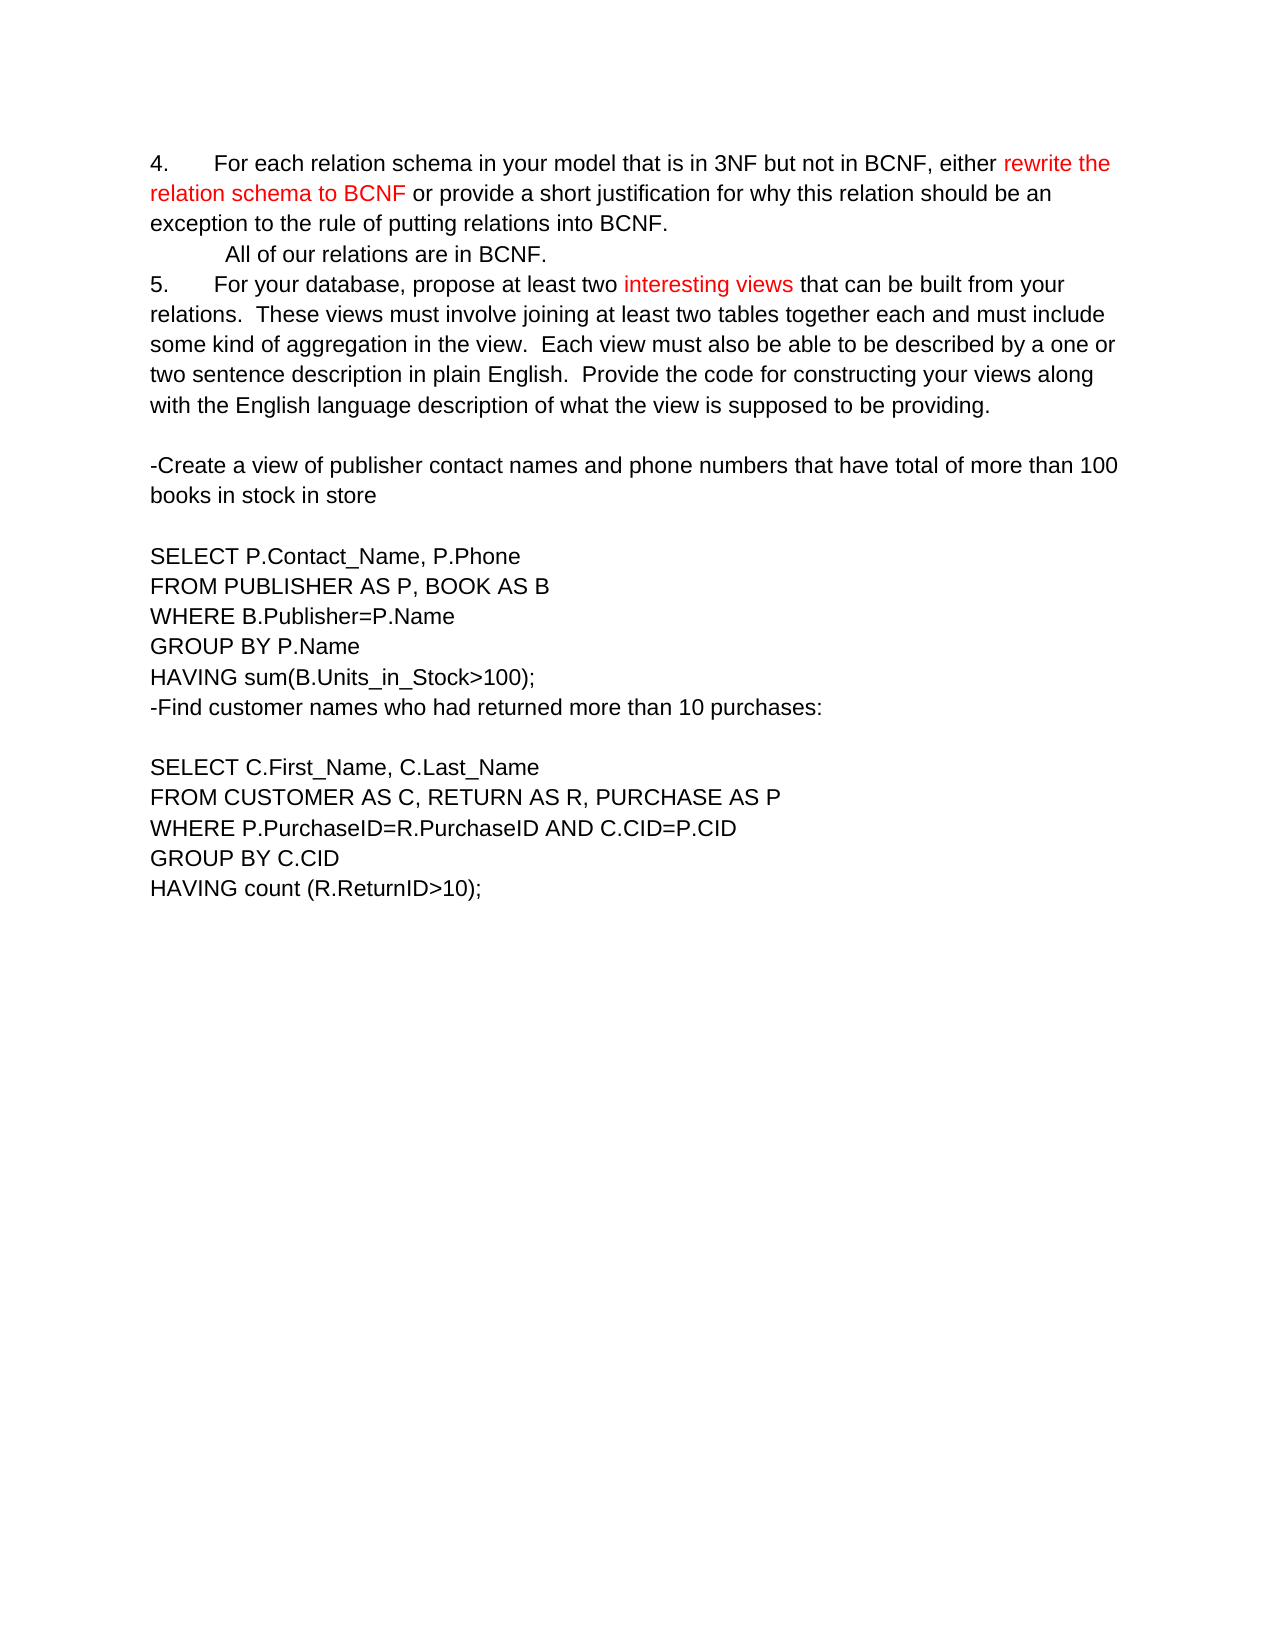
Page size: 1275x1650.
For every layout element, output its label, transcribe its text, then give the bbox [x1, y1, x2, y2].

text -Find customer names who had returned more than 10 purchases: [150, 694, 1125, 720]
text HAVING count (R.ReturnID>10); [150, 875, 1125, 901]
text FROM CUSTOMER AS C, RETURN AS R, PURCHASE AS P [150, 784, 1125, 811]
text GROUP BY C.CID [150, 845, 1125, 871]
text WHERE B.Publisher=P.Name [150, 603, 1125, 629]
text GROUP BY P.Name [150, 633, 1125, 660]
text SELECT C.First_Name, C.Last_Name [150, 754, 1125, 781]
text WHERE P.PurchaseID=R.PurchaseID AND C.CID=P.CID [150, 814, 1125, 841]
text 5. For your database, propose at least two interesting views that can be built from your relations. These views must involve joining at least two tables together each and must include some kind of aggregation in the view. Each view must also be able to be described by a one or two sentence description in plain English. Provide the code for constructing your views along with the English language description of what the view is supposed to be providing. [150, 271, 1125, 418]
text 4. For each relation schema in your model that is in 3NF but not in BCNF, either rewrite the relation schema to BCNF or provide a short justification for why this relation should be an exception to the rule of putting relations into BCNF. [150, 150, 1125, 237]
text HAVING sum(B.Units_in_Stock>100); [150, 663, 1125, 690]
text All of our relations are in BCNF. [150, 241, 1125, 267]
text SELECT P.Contact_Name, P.Phone [150, 543, 1125, 569]
text FROM PUBLISHER AS P, BOOK AS B [150, 573, 1125, 599]
text -Create a view of publisher contact names and phone numbers that have total of more than 100 books in stock in store [150, 452, 1125, 509]
